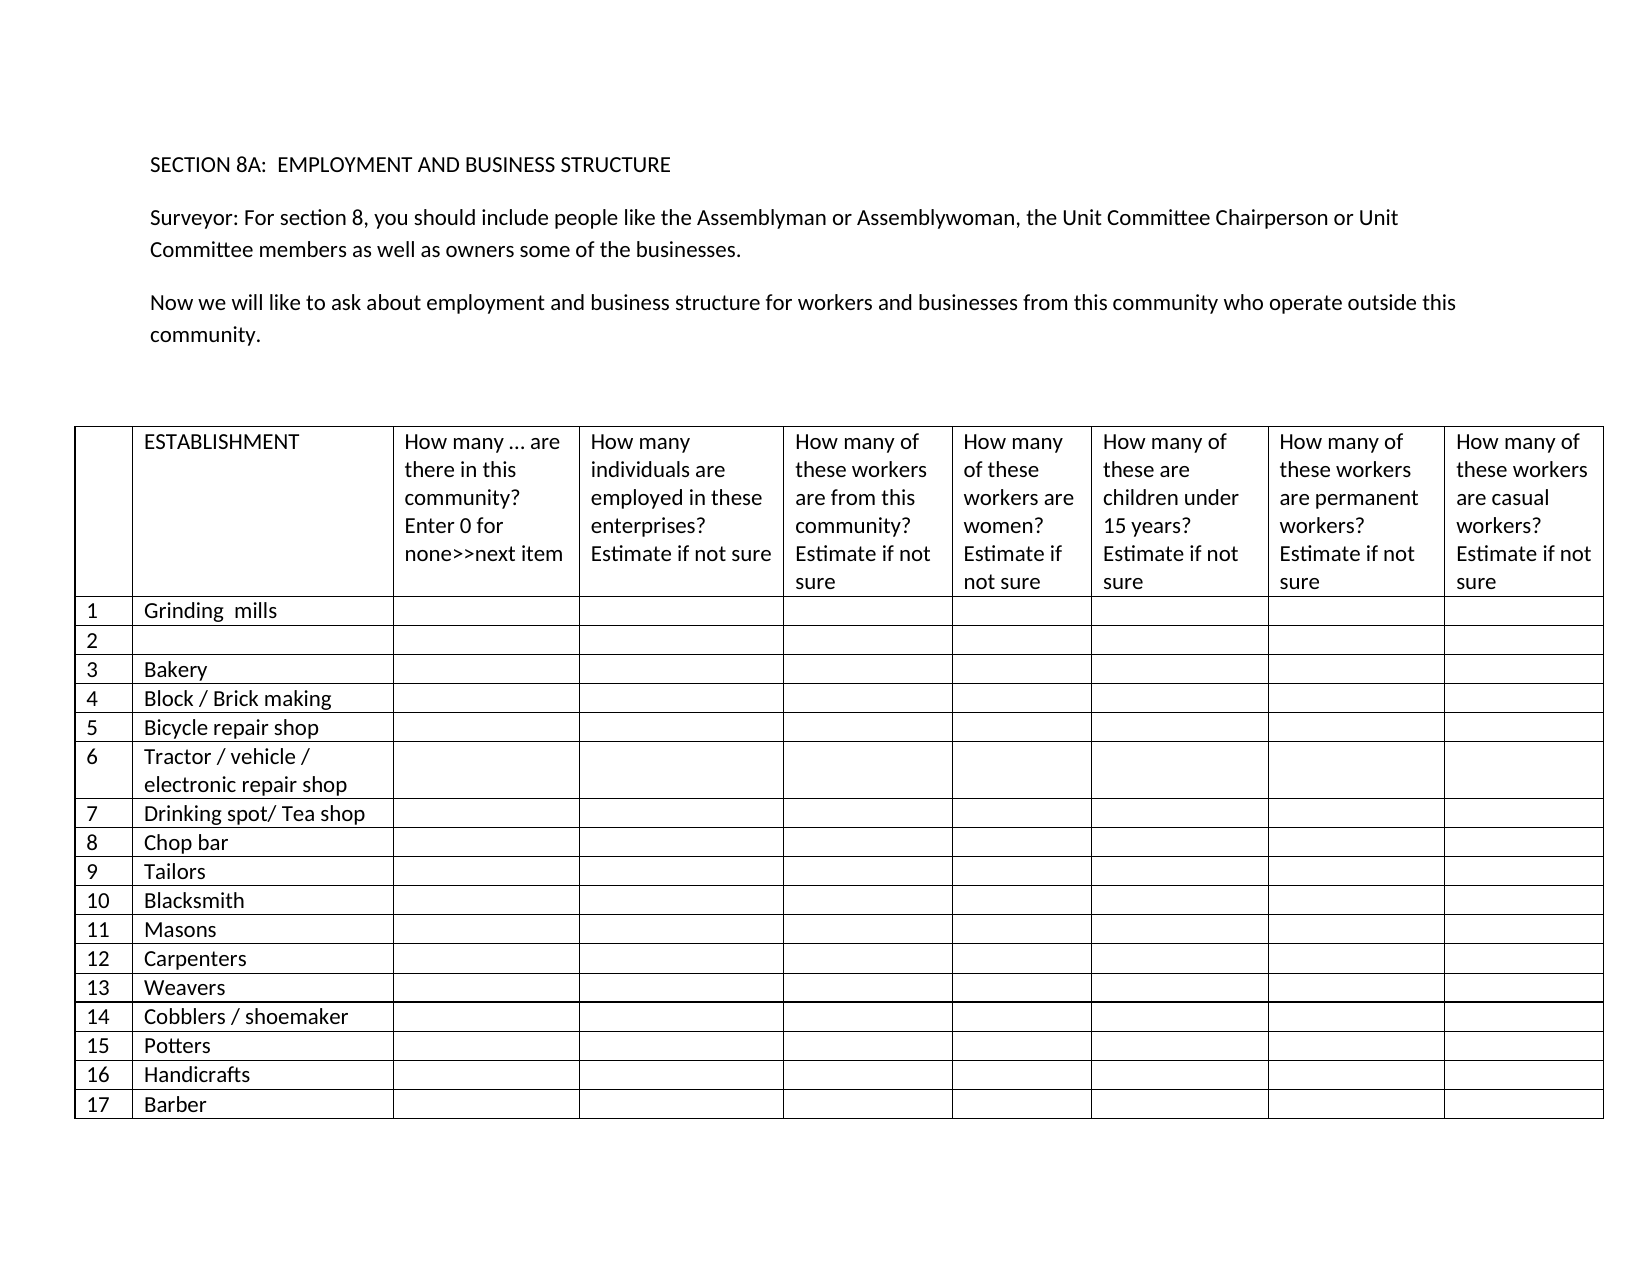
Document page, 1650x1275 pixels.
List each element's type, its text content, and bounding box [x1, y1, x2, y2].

table_cell [1445, 857, 1603, 885]
table_header How many of these workers are women? Estimate if not sure [953, 427, 1091, 596]
table_cell [784, 974, 952, 1001]
table_header How many … are there in this community? Enter 0 for none>>next item [394, 427, 579, 596]
table_cell Block / Brick making [133, 684, 393, 712]
table_cell [394, 655, 579, 683]
table_cell [394, 974, 579, 1001]
table_cell [953, 742, 1091, 798]
table_cell [580, 742, 783, 798]
table_cell [784, 713, 952, 741]
table_cell 2 [76, 626, 132, 654]
table_cell [1092, 655, 1268, 683]
table_cell [394, 597, 579, 625]
table_cell 13 [76, 974, 132, 1001]
table_cell [394, 1003, 579, 1031]
table_cell [784, 655, 952, 683]
table_cell Tailors [133, 857, 393, 885]
table_cell [953, 1032, 1091, 1059]
table_cell [1269, 857, 1444, 885]
table_cell [1445, 1032, 1603, 1059]
table_cell Masons [133, 915, 393, 943]
table_cell [1092, 974, 1268, 1001]
table_cell [1092, 1090, 1268, 1118]
table_cell [1092, 857, 1268, 885]
table_cell [580, 684, 783, 712]
table_cell [1269, 974, 1444, 1001]
table_cell [1445, 886, 1603, 914]
table_cell [1445, 915, 1603, 943]
table_cell [1269, 799, 1444, 827]
table_cell [1445, 974, 1603, 1001]
table_cell Grinding mills [133, 597, 393, 625]
table_cell [1269, 626, 1444, 654]
table_cell [1269, 1032, 1444, 1059]
table_cell [953, 1090, 1091, 1118]
table_cell [953, 1061, 1091, 1089]
table_cell [1092, 597, 1268, 625]
table_cell [580, 1061, 783, 1089]
table_cell [1092, 1003, 1268, 1031]
table_cell [1092, 944, 1268, 972]
table_cell Barber [133, 1090, 393, 1118]
table_cell [1269, 1061, 1444, 1089]
table_cell [953, 799, 1091, 827]
table_cell 5 [76, 713, 132, 741]
table_cell [1092, 1061, 1268, 1089]
table_cell [394, 713, 579, 741]
table_header ESTABLISHMENT [133, 427, 393, 596]
table_cell [953, 626, 1091, 654]
table_cell [1269, 684, 1444, 712]
table_cell [1269, 655, 1444, 683]
table_cell [394, 857, 579, 885]
table_cell [784, 886, 952, 914]
table_cell [953, 713, 1091, 741]
table_cell [784, 1032, 952, 1059]
table_cell [580, 1003, 783, 1031]
table_cell [394, 799, 579, 827]
table_cell [1092, 799, 1268, 827]
table_cell [784, 684, 952, 712]
table_cell Drinking spot/ Tea shop [133, 799, 393, 827]
table_cell 8 [76, 828, 132, 856]
table_cell [580, 626, 783, 654]
table_cell [953, 828, 1091, 856]
table_cell [953, 684, 1091, 712]
table_cell [580, 1032, 783, 1059]
table_cell [1445, 597, 1603, 625]
table_cell [953, 886, 1091, 914]
table_cell [784, 1061, 952, 1089]
table_header How many of these workers are permanent workers? Estimate if not sure [1269, 427, 1444, 596]
table_cell [1092, 742, 1268, 798]
table_cell [784, 597, 952, 625]
table_cell [1445, 655, 1603, 683]
table_cell [1445, 1061, 1603, 1089]
table_cell [394, 828, 579, 856]
table_cell [1445, 1090, 1603, 1118]
table_cell [953, 944, 1091, 972]
table_cell [1092, 1032, 1268, 1059]
table_cell [394, 684, 579, 712]
table_cell [580, 944, 783, 972]
table_cell [394, 626, 579, 654]
table_cell [1445, 799, 1603, 827]
table_cell [394, 944, 579, 972]
table_cell [580, 886, 783, 914]
table_cell [1445, 944, 1603, 972]
table_cell [1269, 828, 1444, 856]
table_cell Potters [133, 1032, 393, 1059]
table_cell Bicycle repair shop [133, 713, 393, 741]
table_cell [1445, 684, 1603, 712]
table_cell [953, 655, 1091, 683]
table_cell 12 [76, 944, 132, 972]
table_cell [784, 915, 952, 943]
table_cell [580, 915, 783, 943]
table_cell 16 [76, 1061, 132, 1089]
table_cell 10 [76, 886, 132, 914]
table_cell Chop bar [133, 828, 393, 856]
table_cell [1269, 886, 1444, 914]
text Now we will like to ask about employment and business structure for workers and businesses from this community who operate outside this community. [150, 288, 1500, 348]
table_cell [580, 974, 783, 1001]
table_cell [784, 626, 952, 654]
table_cell [1445, 626, 1603, 654]
table_cell [394, 1032, 579, 1059]
table_header [76, 427, 132, 596]
table_cell [1269, 597, 1444, 625]
table_cell [580, 713, 783, 741]
table_cell 9 [76, 857, 132, 885]
table_cell [953, 915, 1091, 943]
table_cell [953, 974, 1091, 1001]
table_cell [580, 1090, 783, 1118]
table_cell [1445, 742, 1603, 798]
table_header How many individuals are employed in these enterprises? Estimate if not sure [580, 427, 783, 596]
table_header How many of these are children under 15 years? Estimate if not sure [1092, 427, 1268, 596]
table_cell [1092, 626, 1268, 654]
table_cell [580, 597, 783, 625]
table_cell Blacksmith [133, 886, 393, 914]
table_cell [953, 1003, 1091, 1031]
table_cell Bakery [133, 655, 393, 683]
table_header How many of these workers are casual workers? Estimate if not sure [1445, 427, 1603, 596]
table_cell [1092, 713, 1268, 741]
table_cell [1269, 1003, 1444, 1031]
table_cell 4 [76, 684, 132, 712]
table_cell [1092, 684, 1268, 712]
table_cell 6 [76, 742, 132, 798]
table_cell [394, 742, 579, 798]
table_cell [1269, 915, 1444, 943]
table_cell Weavers [133, 974, 393, 1001]
table_cell [394, 1090, 579, 1118]
table_cell [1445, 713, 1603, 741]
table_cell 14 [76, 1003, 132, 1031]
table_cell [1445, 1003, 1603, 1031]
table_cell [394, 1061, 579, 1089]
table_cell 1 [76, 597, 132, 625]
table_cell [580, 828, 783, 856]
table_cell [1269, 713, 1444, 741]
table_cell [580, 655, 783, 683]
table_cell [1092, 886, 1268, 914]
table_cell [1269, 1090, 1444, 1118]
table_cell [1092, 915, 1268, 943]
table_cell [580, 857, 783, 885]
table_cell [1269, 742, 1444, 798]
table_cell Carpenters [133, 944, 393, 972]
table_cell Tractor / vehicle / electronic repair shop [133, 742, 393, 798]
table_cell [784, 742, 952, 798]
table_cell 11 [76, 915, 132, 943]
table_cell [784, 828, 952, 856]
table_cell 3 [76, 655, 132, 683]
text Surveyor: For section 8, you should include people like the Assemblyman or Assemblywoman, the Unit Committee Chairperson or Unit Committee members as well as owners some of the businesses. [150, 203, 1500, 263]
table_cell [784, 857, 952, 885]
text SECTION 8A: EMPLOYMENT AND BUSINESS STRUCTURE [150, 150, 1500, 178]
table_cell [394, 915, 579, 943]
table_cell [1092, 828, 1268, 856]
table_cell [953, 597, 1091, 625]
table_cell [1445, 828, 1603, 856]
table_cell [580, 799, 783, 827]
table_cell 7 [76, 799, 132, 827]
table_cell [784, 799, 952, 827]
table_cell [394, 886, 579, 914]
table_cell [1269, 944, 1444, 972]
table_cell [784, 944, 952, 972]
table_cell Cobblers / shoemaker [133, 1003, 393, 1031]
table_cell [784, 1090, 952, 1118]
table_cell [953, 857, 1091, 885]
table_cell Handicrafts [133, 1061, 393, 1089]
table_cell [133, 626, 393, 654]
table_cell 15 [76, 1032, 132, 1059]
table_header How many of these workers are from this community? Estimate if not sure [784, 427, 952, 596]
table_cell 17 [76, 1090, 132, 1118]
table_cell [784, 1003, 952, 1031]
